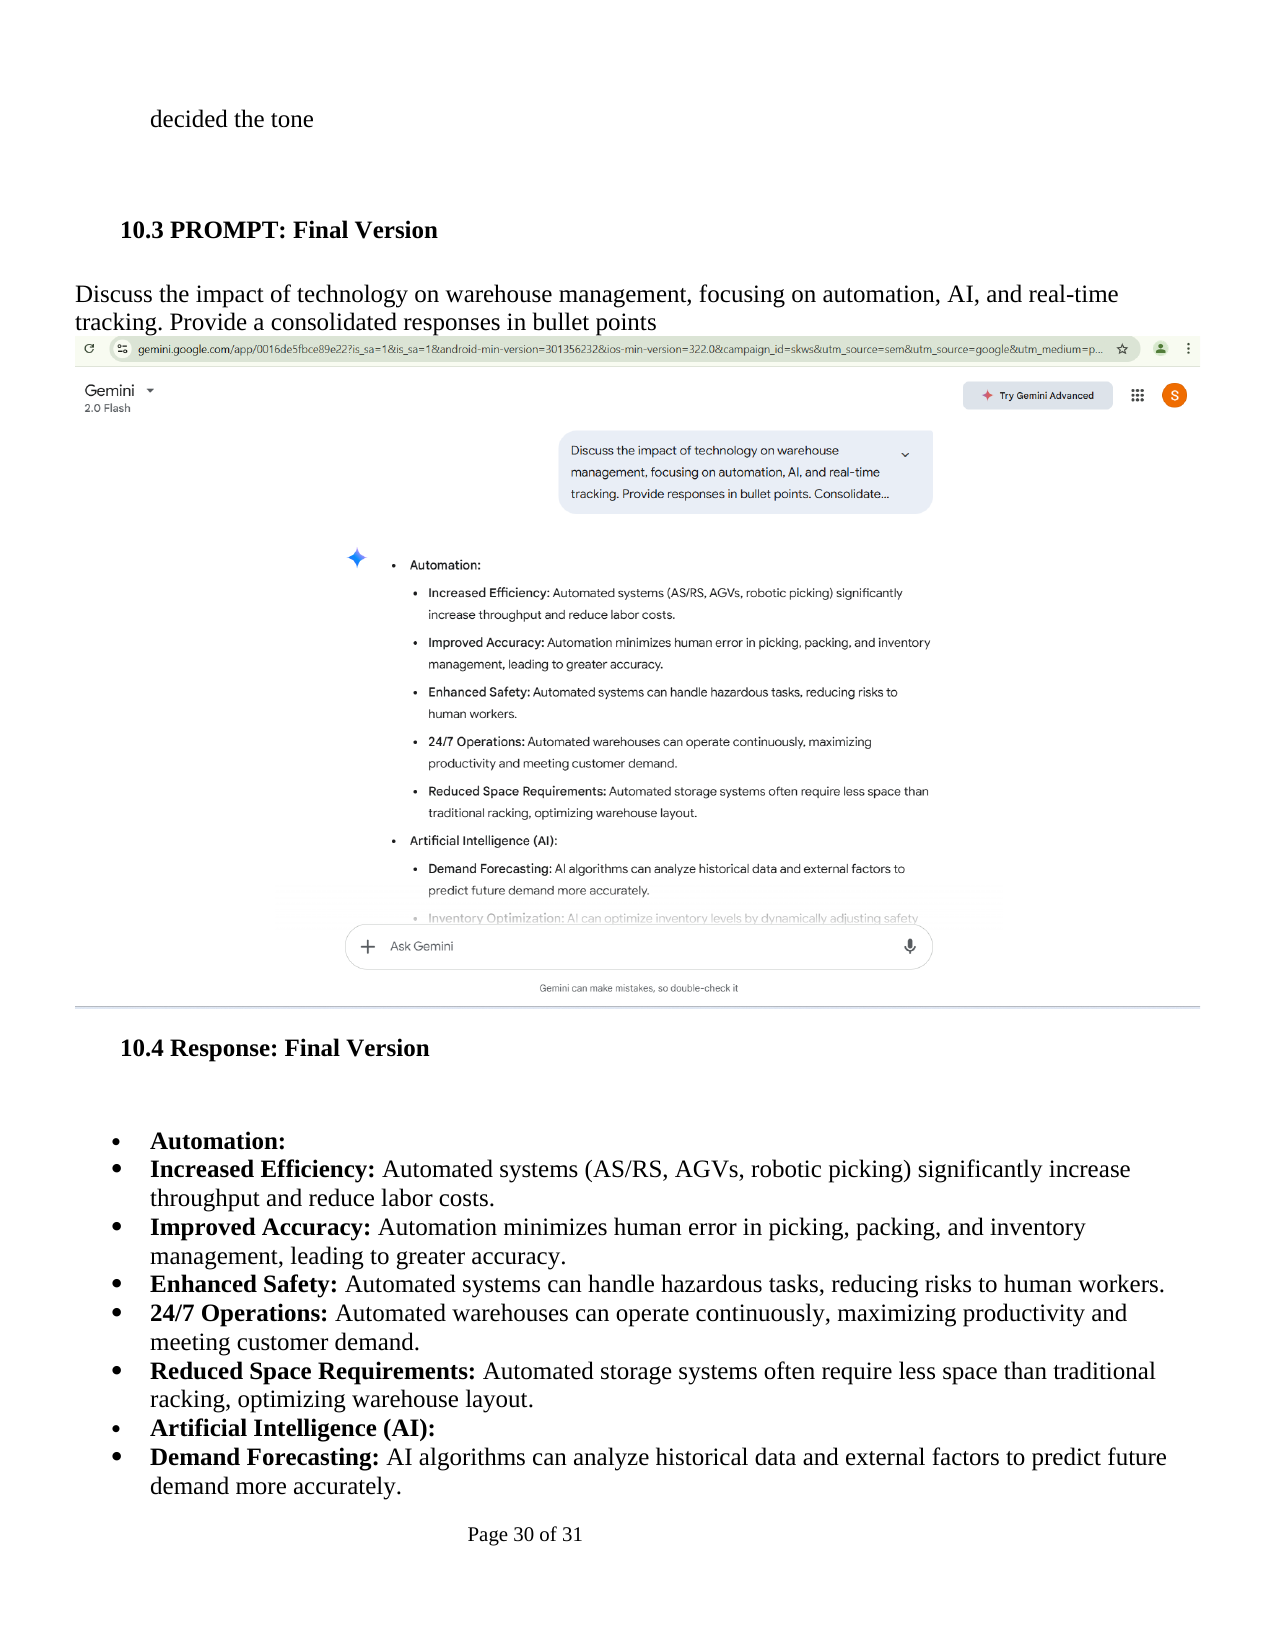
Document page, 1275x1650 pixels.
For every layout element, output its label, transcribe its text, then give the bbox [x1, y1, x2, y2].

list Demand Forecasting: AI algorithms can analyze historical data and external factors to predict future demand more accurately. [112, 1442, 1200, 1499]
list Increased Efficiency: Automated systems (AS/RS, AGVs, robotic picking) significantly increase throughput and reduce labor costs. [112, 1154, 1200, 1212]
list Improved Accuracy: Automation minimizes human error in picking, packing, and inventory management, leading to greater accuracy. [112, 1212, 1200, 1269]
list Automation: [112, 1126, 1200, 1154]
text decided the tone [150, 104, 1200, 132]
subtitle PROMPT: Final Version [120, 215, 1200, 244]
subtitle Response: Final Version [120, 1033, 1200, 1062]
text Discuss the impact of technology on warehouse management, focusing on automation, AI, and real-time tracking. Provide a consolidated responses in bullet points [75, 279, 1200, 336]
picture [75, 336, 1200, 1009]
list Artificial Intelligence (AI): [112, 1413, 1200, 1442]
list 24/7 Operations: Automated warehouses can operate continuously, maximizing productivity and meeting customer demand. [112, 1298, 1200, 1356]
list Reduced Space Requirements: Automated storage systems often require less space than traditional racking, optimizing warehouse layout. [112, 1356, 1200, 1413]
list Enhanced Safety: Automated systems can handle hazardous tasks, reducing risks to human workers. [112, 1269, 1200, 1298]
